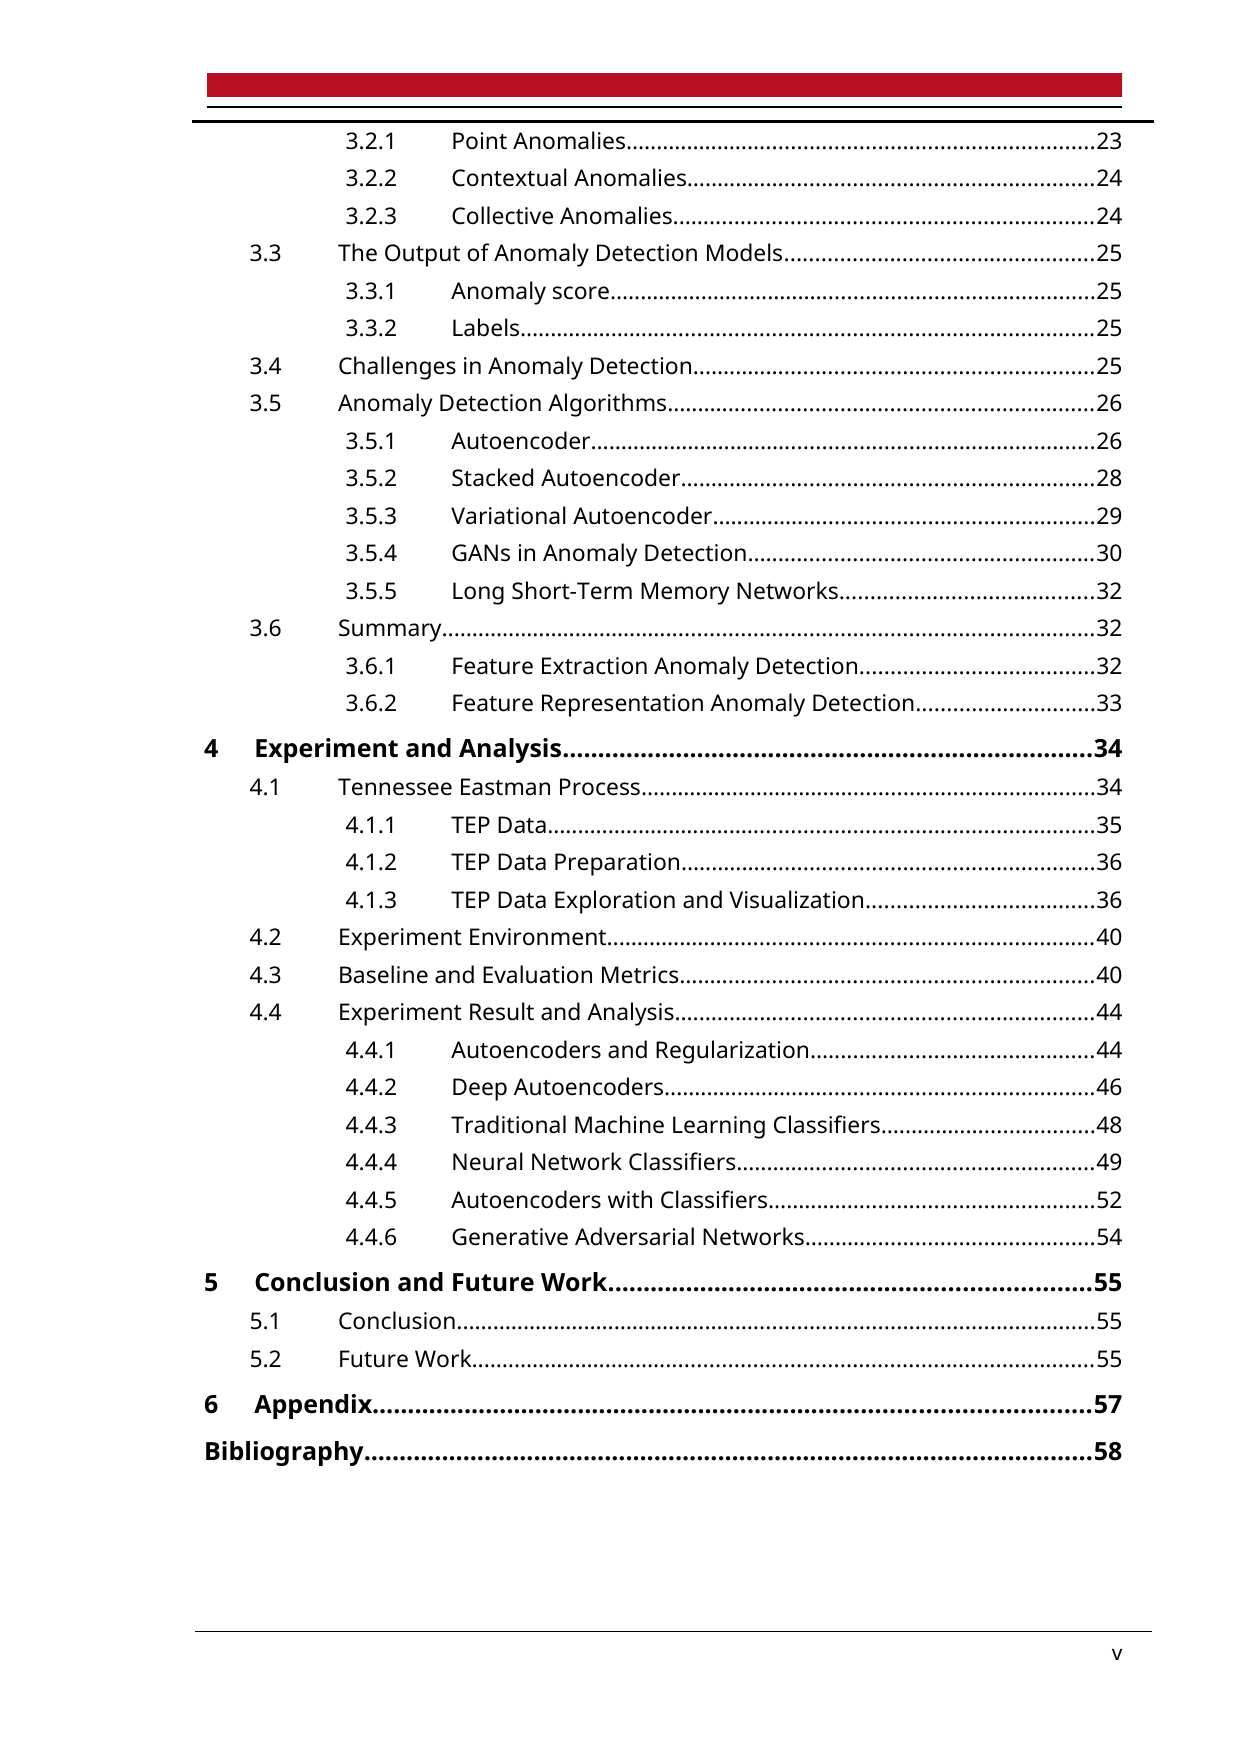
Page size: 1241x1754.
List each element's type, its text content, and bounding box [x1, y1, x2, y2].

text 3.6 Summary 32 [249, 612, 1122, 643]
text 3.3.1 Anomaly score 25 [345, 275, 1122, 306]
text 4.4.1 Autoencoders and Regularization 44 [345, 1034, 1122, 1065]
text 5.2 Future Work 55 [249, 1343, 1122, 1374]
text 3.2.2 Contextual Anomalies 24 [345, 162, 1122, 193]
text 3.4 Challenges in Anomaly Detection 25 [249, 350, 1122, 381]
text 3.6.2 Feature Representation Anomaly Detection 33 [345, 687, 1122, 718]
text 4.2 Experiment Environment 40 [249, 921, 1122, 952]
text 5.1 Conclusion 55 [249, 1305, 1122, 1337]
text 3.5.5 Long Short-Term Memory Networks 32 [345, 575, 1122, 606]
text 3.6.1 Feature Extraction Anomaly Detection 32 [345, 650, 1122, 681]
text Bibliography 58 [204, 1433, 1122, 1467]
text 3.5.2 Stacked Autoencoder 28 [345, 462, 1122, 493]
text 3.2.3 Collective Anomalies 24 [345, 200, 1122, 231]
text 3.3.2 Labels 25 [345, 312, 1122, 343]
text 3.2.1 Point Anomalies 23 [345, 125, 1122, 156]
text 4.4 Experiment Result and Analysis 44 [249, 996, 1122, 1027]
text 3.5.1 Autoencoder 26 [345, 425, 1122, 456]
text 4.1.2 TEP Data Preparation 36 [345, 846, 1122, 877]
text 4.1 Tennessee Eastman Process 34 [249, 771, 1122, 802]
text 5 Conclusion and Future Work 55 [204, 1265, 1122, 1299]
text 4.4.6 Generative Adversarial Networks 54 [345, 1221, 1122, 1252]
text 3.5.3 Variational Autoencoder 29 [345, 500, 1122, 531]
text 3.5 Anomaly Detection Algorithms 26 [249, 387, 1122, 418]
text 3.3 The Output of Anomaly Detection Models 25 [249, 237, 1122, 268]
picture [206, 73, 1123, 108]
text 6 Appendix 57 [204, 1387, 1122, 1421]
text 4.3 Baseline and Evaluation Metrics 40 [249, 959, 1122, 990]
text 3.5.4 GANs in Anomaly Detection 30 [345, 537, 1122, 568]
text 4.4.5 Autoencoders with Classifiers 52 [345, 1184, 1122, 1215]
text 4.4.2 Deep Autoencoders 46 [345, 1071, 1122, 1102]
text 4.1.1 TEP Data 35 [345, 809, 1122, 840]
text 4 Experiment and Analysis 34 [204, 731, 1122, 765]
text 4.1.3 TEP Data Exploration and Visualization 36 [345, 884, 1122, 915]
text 4.4.3 Traditional Machine Learning Classifiers 48 [345, 1109, 1122, 1140]
text 4.4.4 Neural Network Classifiers 49 [345, 1146, 1122, 1177]
